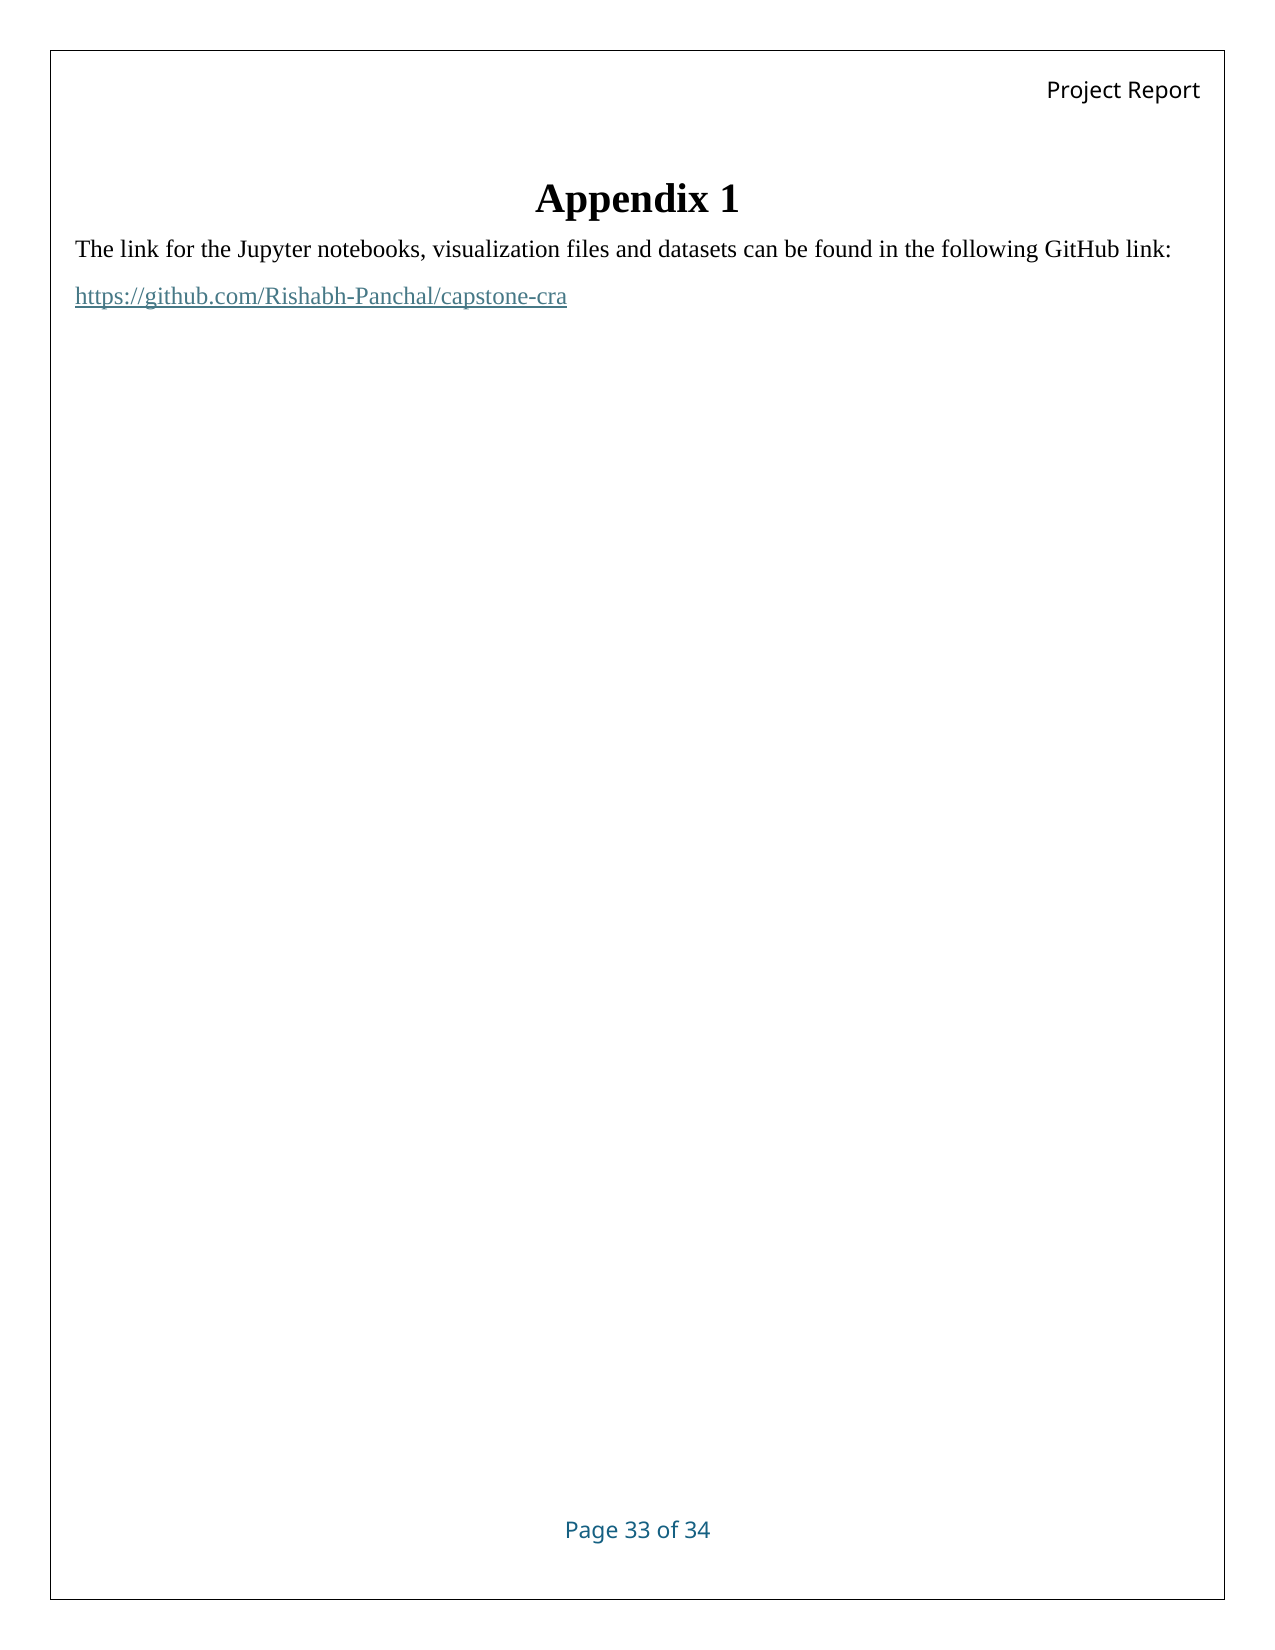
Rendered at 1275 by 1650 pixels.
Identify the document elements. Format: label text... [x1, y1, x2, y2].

subtitle Appendix 1 [75, 174, 1200, 222]
text https://github.com/Rishabh-Panchal/capstone-cra [75, 281, 1200, 310]
text The link for the Jupyter notebooks, visualization files and datasets can be found in the following GitHub link: [75, 234, 1200, 262]
